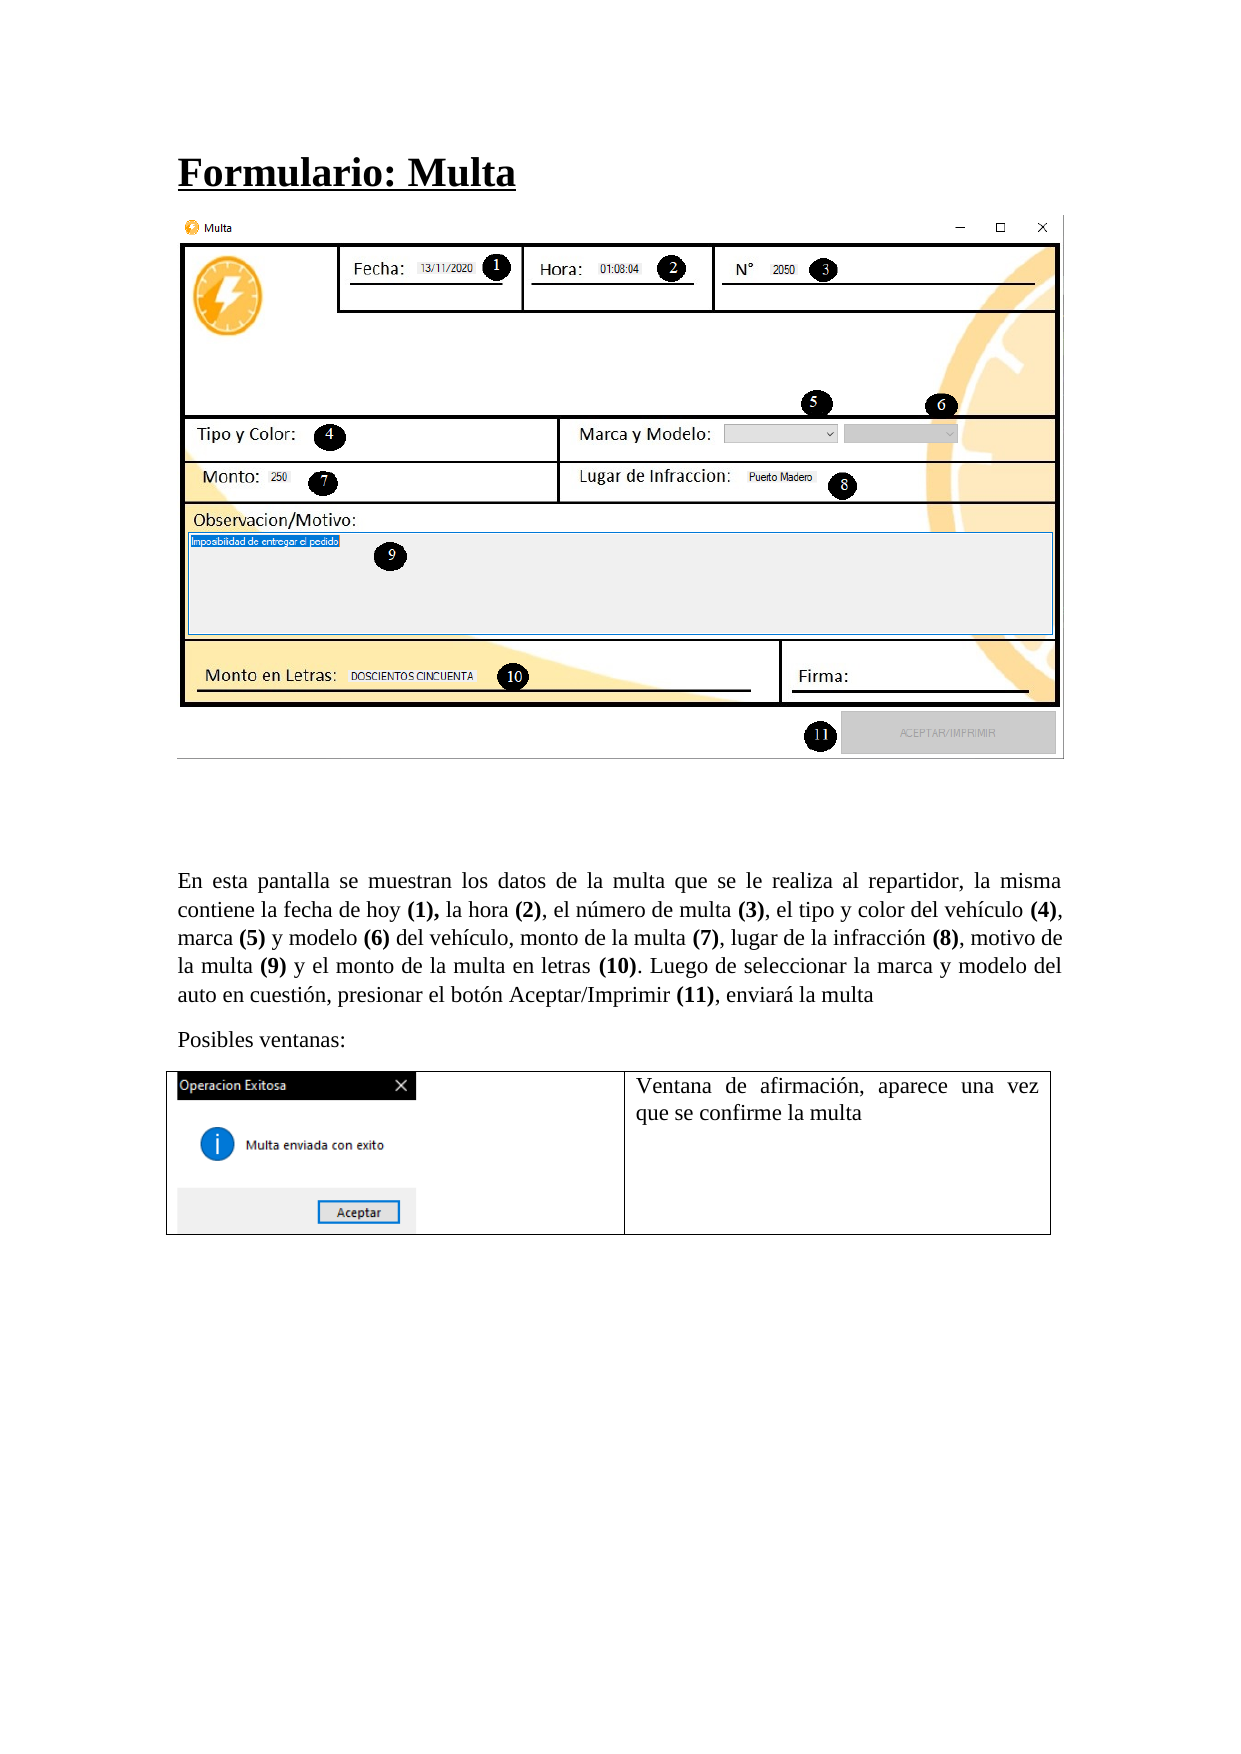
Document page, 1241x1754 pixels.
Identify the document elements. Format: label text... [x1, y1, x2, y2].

table_header [417, 1072, 624, 1234]
picture [177, 1072, 417, 1234]
text Formulario: Multa [177, 148, 1063, 196]
table_header [167, 1072, 177, 1234]
picture [177, 215, 1064, 759]
table_header Ventana de afirmación, aparece una vez que se confirme la multa [625, 1072, 1050, 1234]
text Posibles ventanas: [177, 1026, 1063, 1052]
text En esta pantalla se muestran los datos de la multa que se le realiza al repartidor, la misma contiene la fecha de hoy (1), la hora (2), el número de multa (3), el tipo y color del vehículo (4), marca (5) y modelo (6) del vehículo, monto de la multa (7), lugar de la infracción (8), motivo de la multa (9) y el monto de la multa en letras (10). Luego de seleccionar la marca y modelo del auto en cuestión, presionar el botón Aceptar/Imprimir (11), enviará la multa [177, 867, 1063, 1007]
